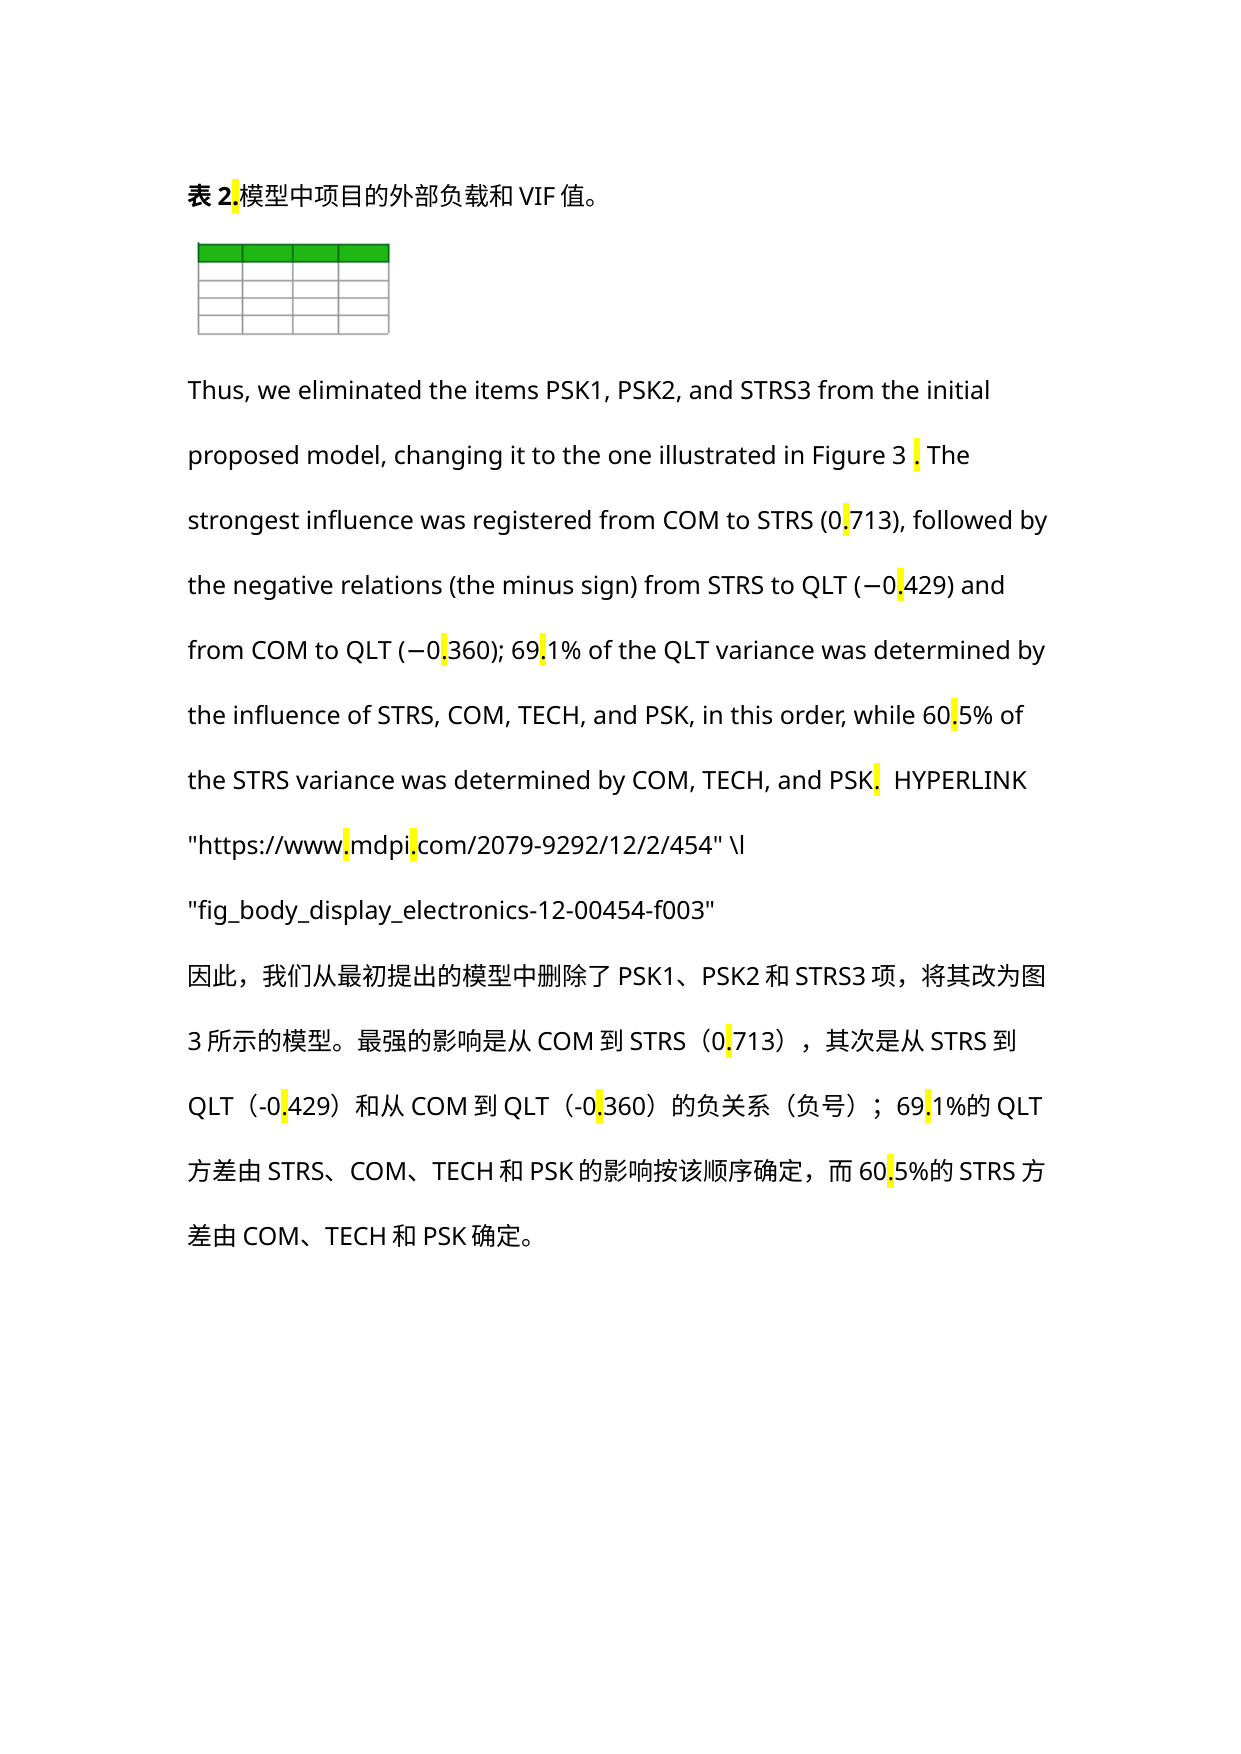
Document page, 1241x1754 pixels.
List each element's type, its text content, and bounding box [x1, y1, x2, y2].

text 因此，我们从最初提出的模型中删除了PSK1、PSK2和STRS3项，将其改为图3所示的模型。最强的影响是从COM到STRS（0.713），其次是从STRS到QLT（-0.429）和从COM到QLT（-0.360）的负关系（负号）；69.1%的QLT方差由STRS、COM、TECH和PSK的影响按该顺序确定，而60.5%的STRS方差由COM、TECH和PSK确定。 [187, 942, 1053, 1267]
text Thus, we eliminated the items PSK1, PSK2, and STRS3 from the initial proposed model, changing it to the one illustrated in Figure 3 . The strongest influence was registered from COM to STRS (0.713), followed by the negative relations (the minus sign) from STRS to QLT (−0.429) and from COM to QLT (−0.360); 69.1% of the QLT variance was determined by the influence of STRS, COM, TECH, and PSK, in this order, while 60.5% of the STRS variance was determined by COM, TECH, and PSK. HYPERLINK "https://www.mdpi.com/2079-9292/12/2/454" \l "fig_body_display_electronics-12-00454-f003" [187, 357, 1053, 942]
text 表2.模型中项目的外部负载和VIF值。 [187, 162, 1053, 227]
picture [187, 230, 404, 354]
